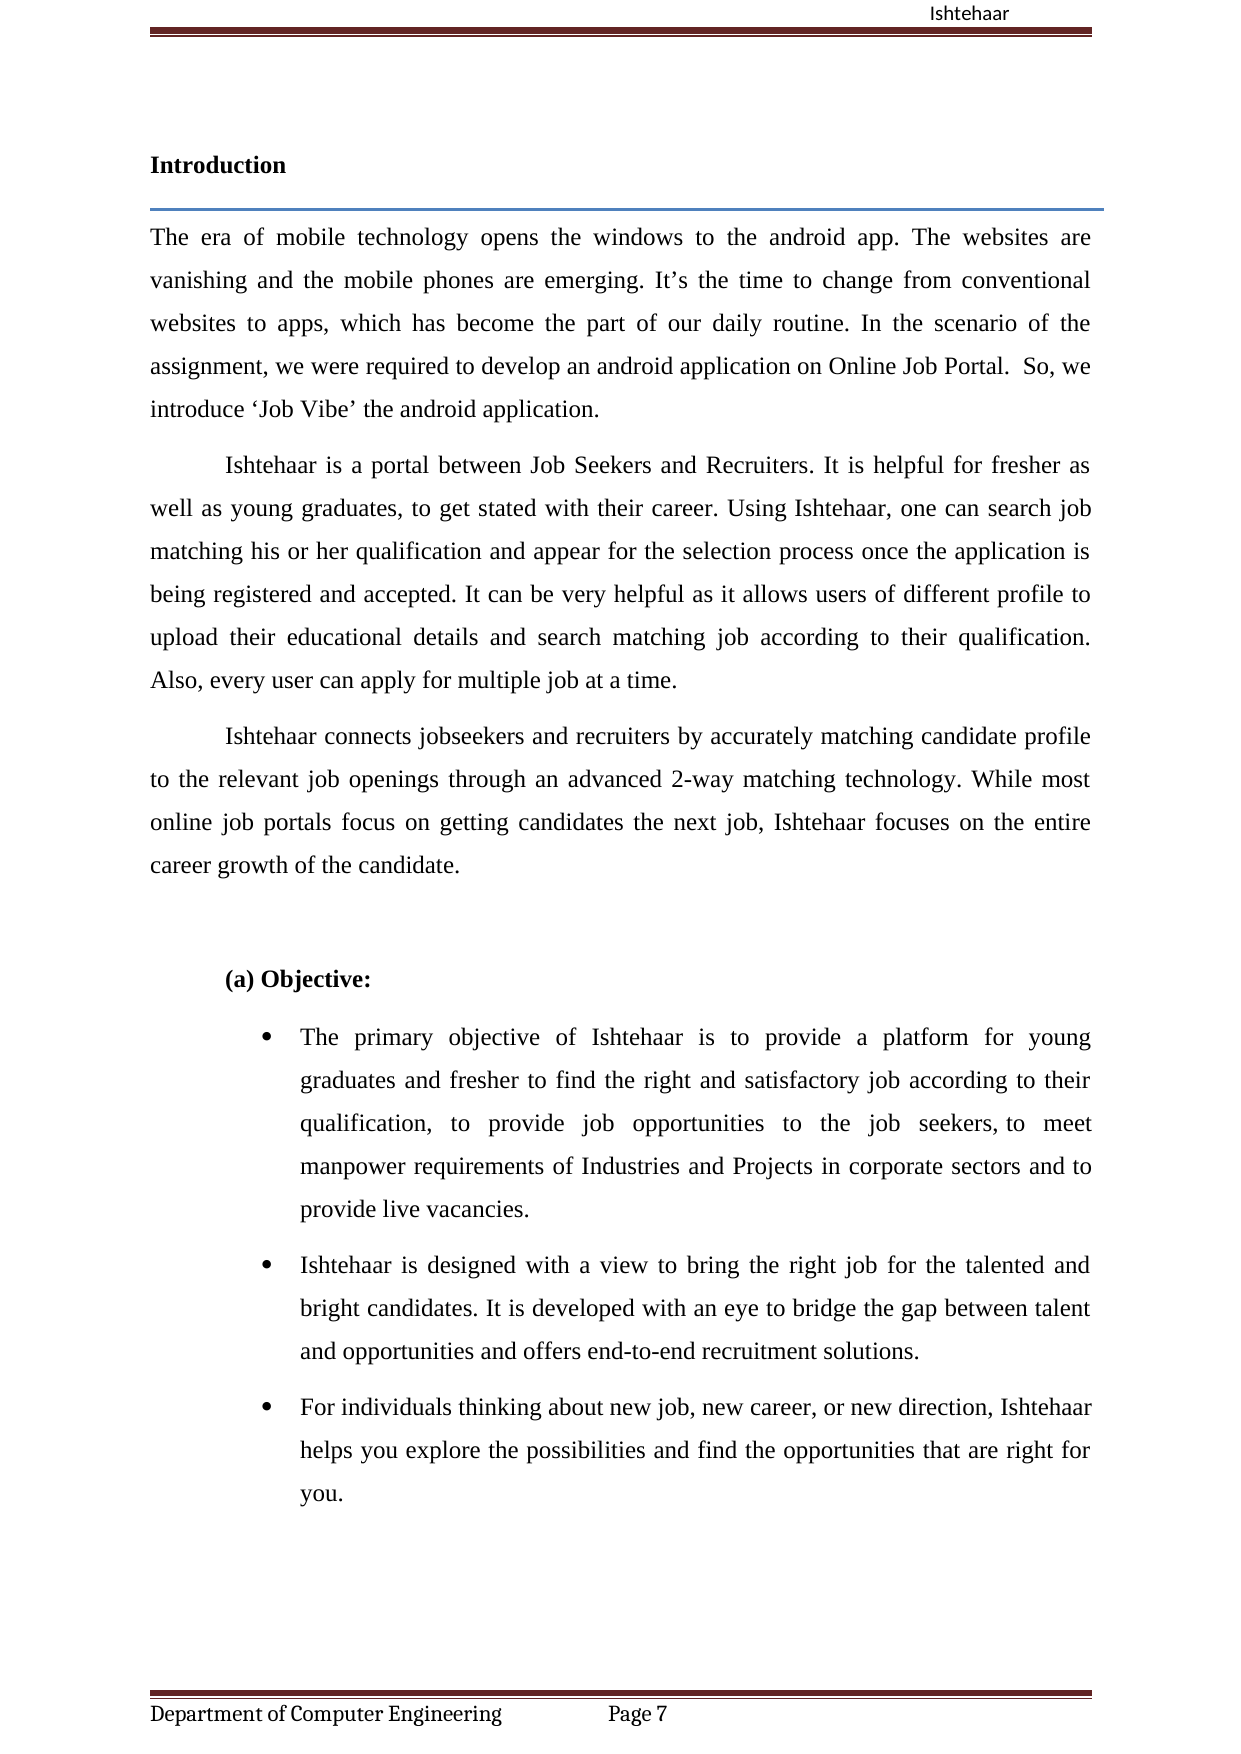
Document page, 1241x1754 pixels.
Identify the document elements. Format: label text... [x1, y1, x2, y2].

list Ishtehaar is designed with a view to bring the right job for the talented and bright candidates. It is developed with an eye to bridge the gap between talent and opportunities and offers end-to-end recruitment solutions. [262, 1250, 1092, 1365]
list For individuals thinking about new job, new career, or new direction, Ishtehaar helps you explore the possibilities and find the opportunities that are right for you. [262, 1392, 1092, 1507]
list The primary objective of Ishtehaar is to provide a platform for young graduates and fresher to find the right and satisfactory job according to their qualification, to provide job opportunities to the job seekers, to meet manpower requirements of Industries and Projects in corporate sectors and to provide live vacancies. [262, 1022, 1092, 1223]
text Ishtehaar is a portal between Job Seekers and Recruiters. It is helpful for fresher as well as young graduates, to get stated with their career. Using Ishtehaar, one can search job matching his or her qualification and appear for the selection process once the application is being registered and accepted. It can be very helpful as it allows users of different profile to upload their educational details and search matching job according to their qualification. Also, every user can apply for multiple job at a time. [150, 450, 1092, 694]
text Ishtehaar connects jobseekers and recruiters by accurately matching candidate profile to the relevant job openings through an advanced 2-way matching technology. While most online job portals focus on getting candidates the next job, Ishtehaar focuses on the entire career growth of the candidate. [150, 721, 1092, 879]
text (a) Objective: [150, 964, 1092, 993]
text The era of mobile technology opens the windows to the android app. The websites are vanishing and the mobile phones are emerging. It’s the time to change from conventional websites to apps, which has become the part of our daily routine. In the scenario of the assignment, we were required to develop an android application on Online Job Portal. So, we introduce ‘Job Vibe’ the android application. [150, 222, 1092, 423]
text Introduction [150, 150, 1092, 179]
